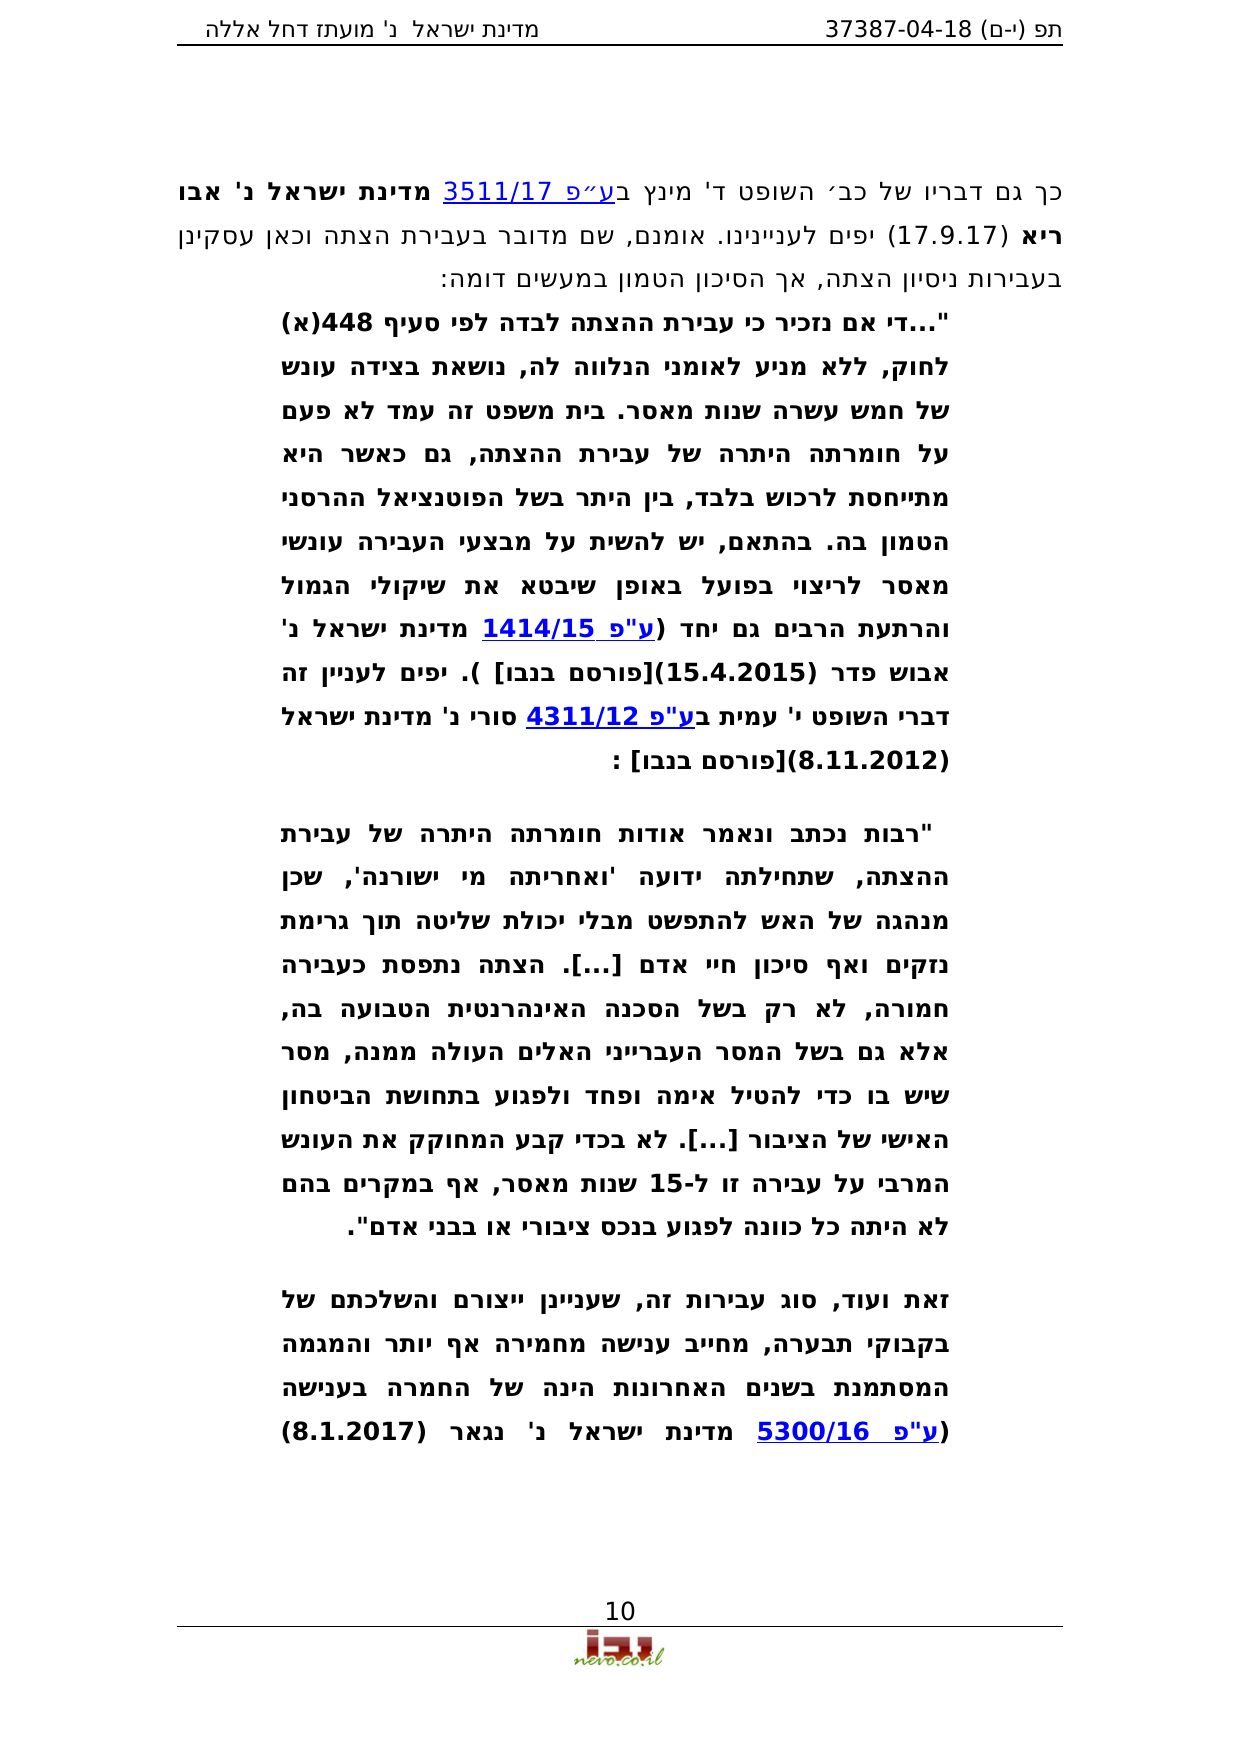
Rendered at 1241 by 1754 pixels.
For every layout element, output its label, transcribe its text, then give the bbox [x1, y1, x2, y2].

text כך גם דבריו של כב׳ השופט ד' מינץ בע״פ 3511/17 מדינת ישראל נ' אבו ריא (17.9.17) יפים לעניינינו. אומנם, שם מדובר בעבירת הצתה וכאן עסקינן בעבירות ניסיון הצתה, אך הסיכון הטמון במעשים דומה: [177, 177, 1063, 294]
picture [574, 1629, 666, 1667]
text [281, 1286, 950, 1446]
text "רבות נכתב ונאמר אודות חומרתה היתרה של עבירת ההצתה, שתחילתה ידועה 'ואחריתה מי ישורנה', שכן מנהגה של האש להתפשט מבלי יכולת שליטה תוך גרימת נזקים ואף סיכון חיי אדם [...]. הצתה נתפסת כעבירה חמורה, לא רק בשל הסכנה האינהרנטית הטבועה בה, אלא גם בשל המסר העברייני האלים העולה ממנה, מסר שיש בו כדי להטיל אימה ופחד ולפגוע בתחושת הביטחון האישי של הציבור [...]. לא בכדי קבע המחוקק את העונש המרבי על עבירה זו ל-15 שנות מאסר, אף במקרים בהם לא היתה כל כוונה לפגוע בנכס ציבורי או בבני אדם". [281, 819, 950, 1242]
text "...די אם נזכיר כי עבירת ההצתה לבדה לפי סעיף 448(א) לחוק, ללא מניע לאומני הנלווה לה, נושאת בצידה עונש של חמש עשרה שנות מאסר. בית משפט זה עמד לא פעם על חומרתה היתרה של עבירת ההצתה, גם כאשר היא מתייחסת לרכוש בלבד, בין היתר בשל הפוטנציאל ההרסני הטמון בה. בהתאם, יש להשית על מבצעי העבירה עונשי מאסר לריצוי בפועל באופן שיבטא את שיקולי הגמול והרתעת הרבים גם יחד (ע"פ 1414/15 מדינת ישראל נ' אבוש פדר (15.4.2015)[פורסם בנבו] ). יפים לעניין זה דברי השופט י' עמית בע"פ 4311/12 סורי נ' מדינת ישראל (8.11.2012)[פורסם בנבו] : [281, 308, 950, 775]
